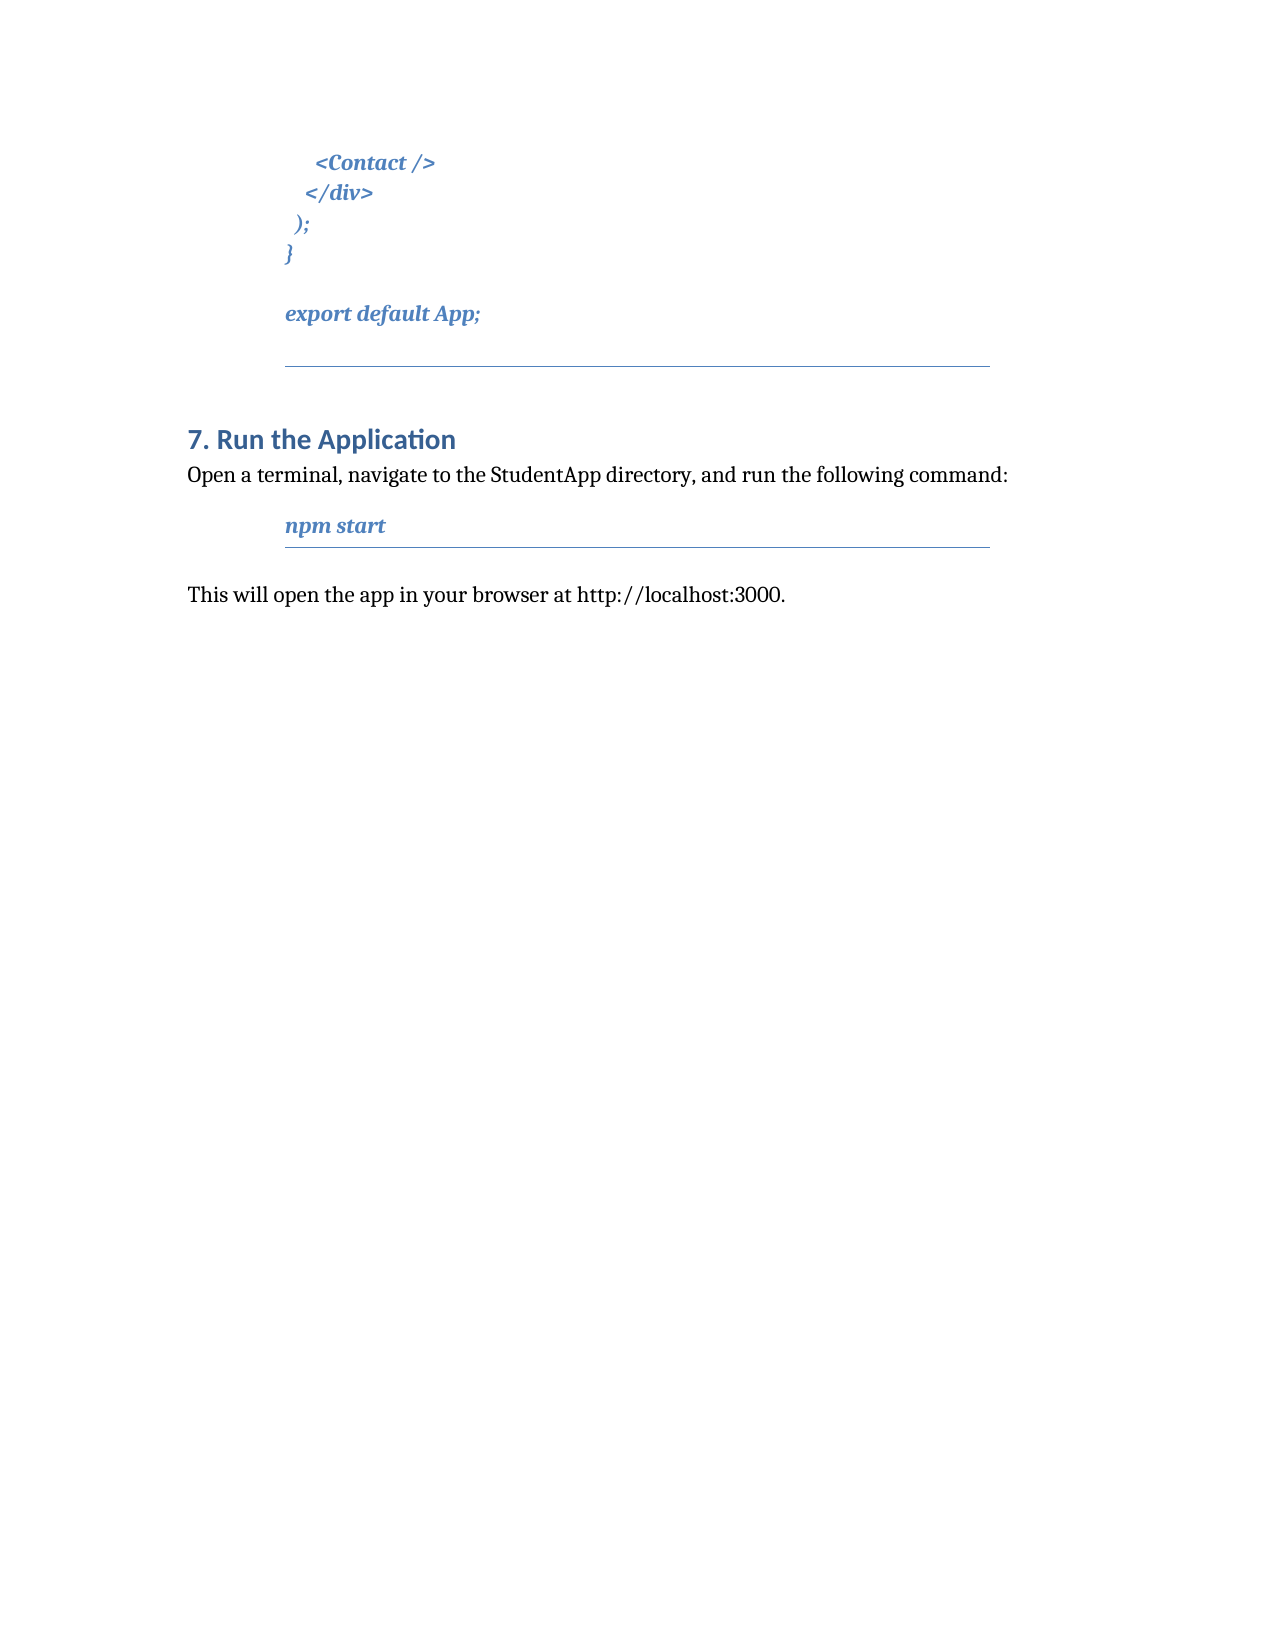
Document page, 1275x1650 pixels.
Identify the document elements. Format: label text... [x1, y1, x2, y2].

text npm start [285, 513, 990, 547]
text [285, 150, 990, 366]
subtitle 7. Run the Application [187, 421, 1087, 456]
text Open a terminal, navigate to the StudentApp directory, and run the following command: [187, 462, 1087, 488]
text This will open the app in your browser at http://localhost:3000. [187, 582, 1087, 608]
